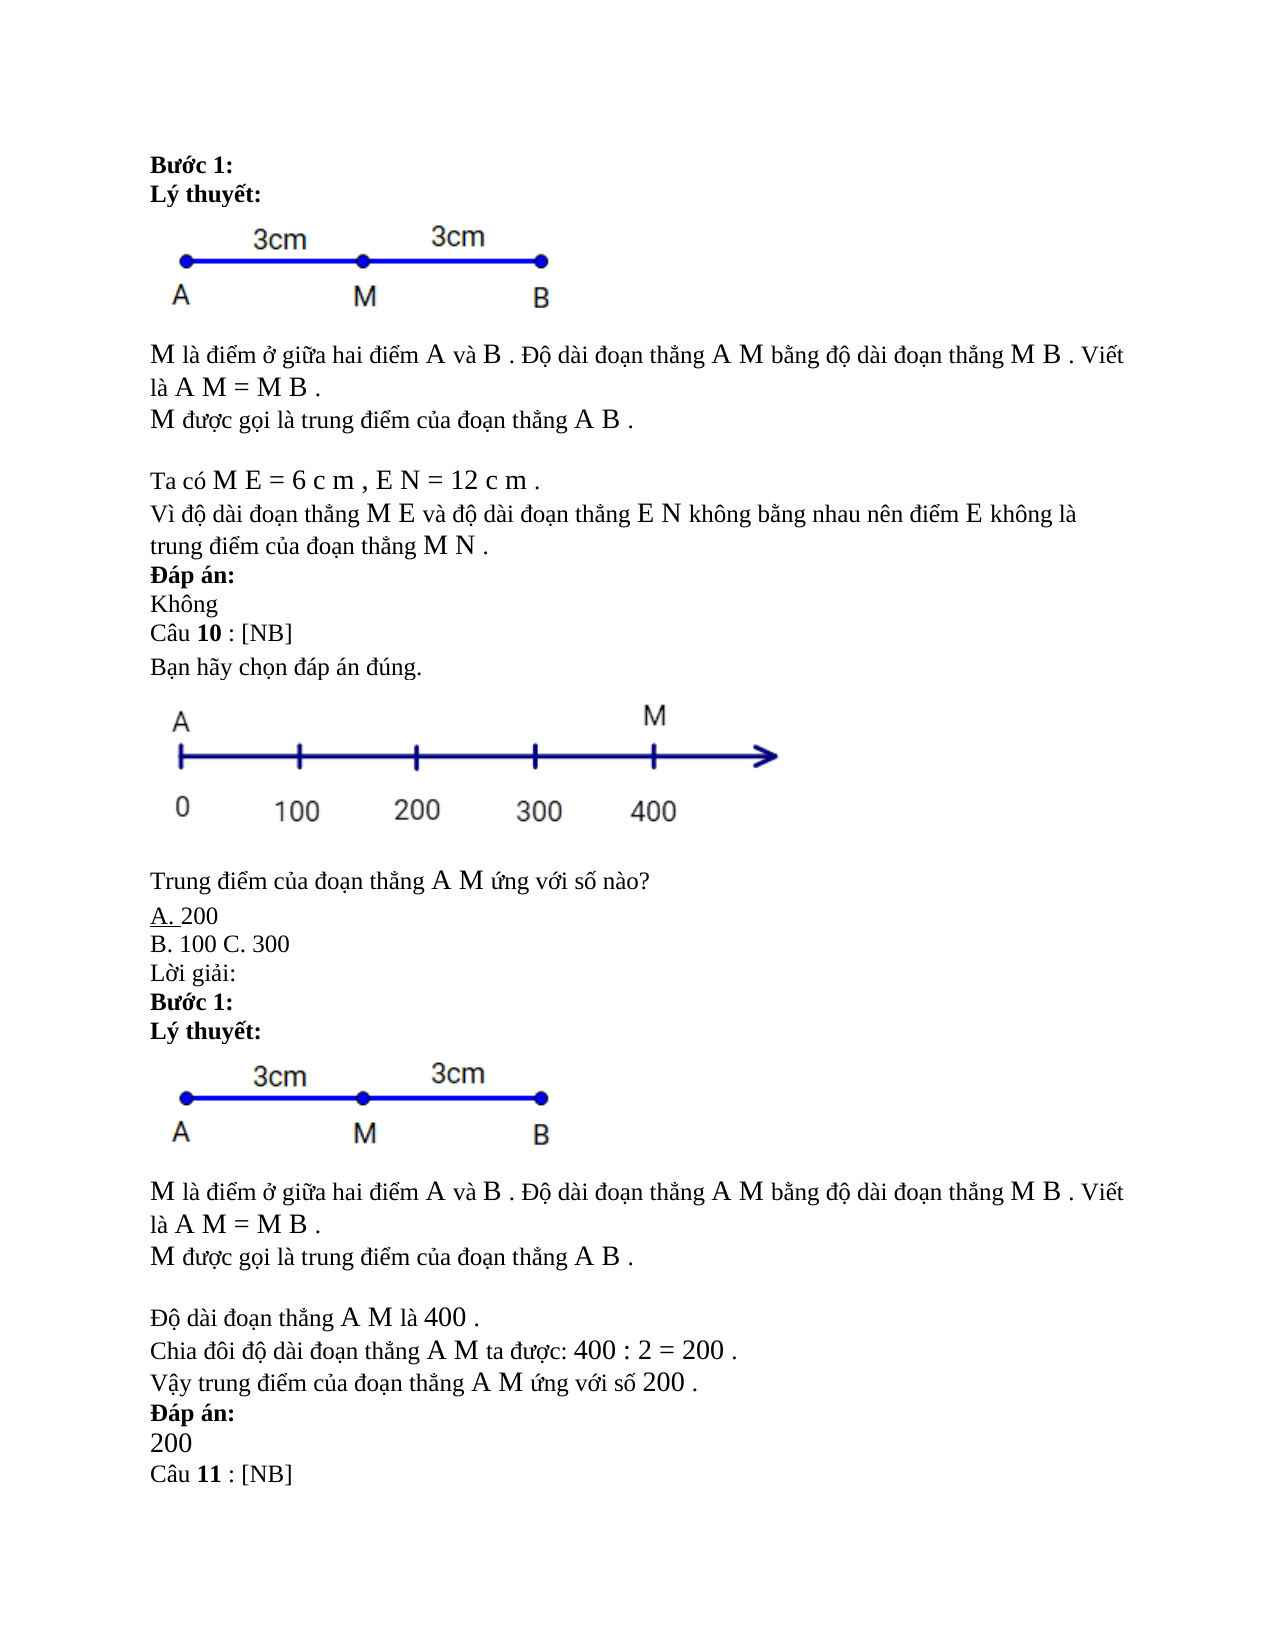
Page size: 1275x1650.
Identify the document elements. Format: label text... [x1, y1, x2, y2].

picture [150, 207, 614, 338]
text Câu 10 : [NB] [150, 618, 1125, 647]
picture [150, 680, 793, 864]
text A. 200 [150, 901, 1125, 929]
text Bước 1: [150, 987, 1125, 1016]
picture [150, 1044, 614, 1175]
text Lời giải: [150, 958, 1125, 987]
text Lý thuyết: M là điểm ở giữa hai điểm A và B . Độ dài đoạn thẳng A M bằng độ dài đoạn thẳng M B . Viết là A M = M B . M được gọi là trung điểm của đoạn thẳng A B . Ta có M E = 6 c m , E N = 12 c m . Vì độ dài đoạn thẳng M E và độ dài đoạn thẳng E N không bằng nhau nên điểm E không là trung điểm của đoạn thẳng M N . Đáp án: Không [150, 179, 1125, 618]
text Câu 11 : [NB] [150, 1459, 1125, 1487]
text Bước 1: [150, 150, 1125, 179]
text Lý thuyết: M là điểm ở giữa hai điểm A và B . Độ dài đoạn thẳng A M bằng độ dài đoạn thẳng M B . Viết là A M = M B . M được gọi là trung điểm của đoạn thẳng A B . Độ dài đoạn thẳng A M là 400 . Chia đôi độ dài đoạn thẳng A M ta được: 400 : 2 = 200 . Vậy trung điểm của đoạn thẳng A M ứng với số 200 . Đáp án: 200 [150, 1016, 1125, 1459]
text B. 100 C. 300 [150, 929, 1125, 958]
